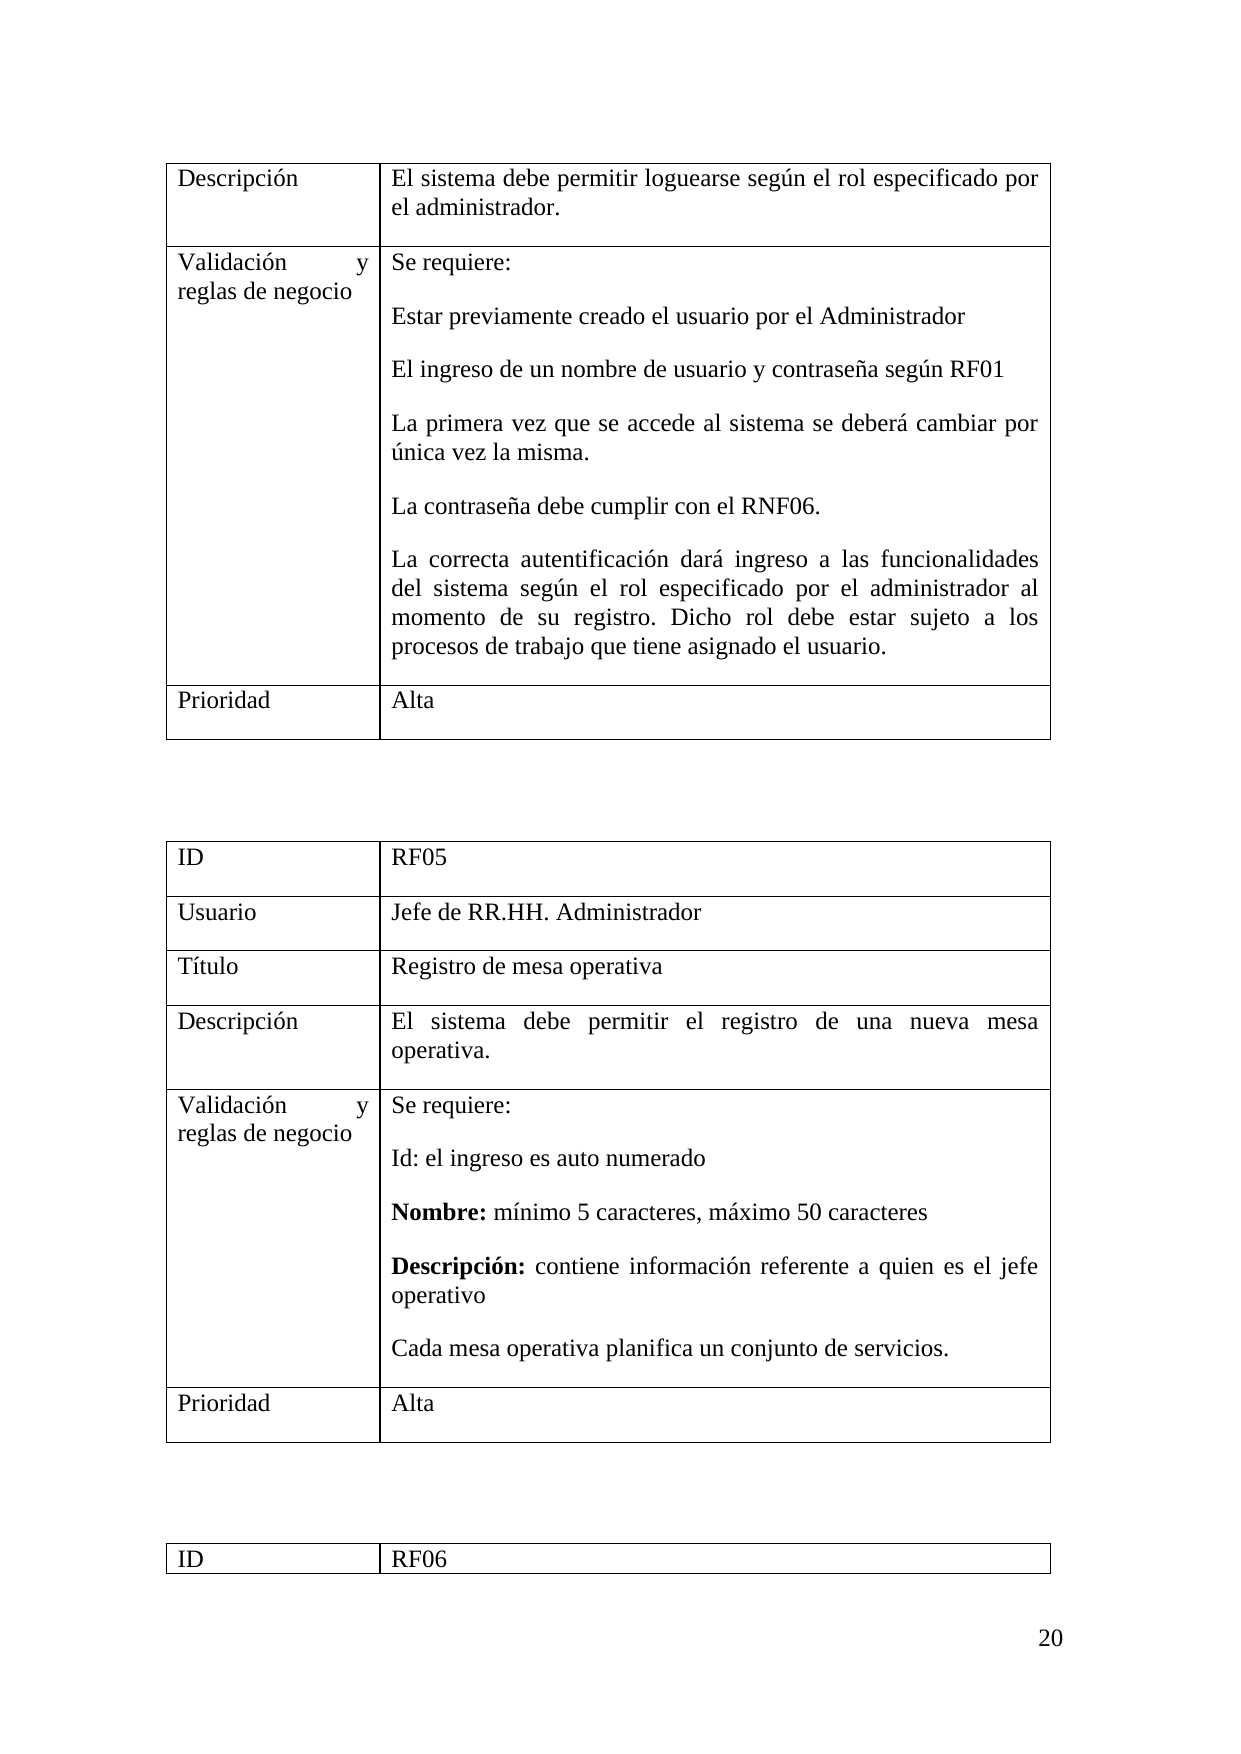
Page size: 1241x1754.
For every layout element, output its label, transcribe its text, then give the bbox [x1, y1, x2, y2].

table_header RF05 [381, 842, 1050, 896]
table_cell Jefe de RR.HH. Administrador [381, 897, 1050, 950]
table_cell Título [167, 951, 379, 1005]
table_cell Descripción [167, 1006, 379, 1089]
table_cell El sistema debe permitir el registro de una nueva mesa operativa. [381, 1006, 1050, 1089]
table_cell Prioridad [167, 686, 379, 739]
table_header ID [167, 1544, 379, 1573]
table_cell Validación y reglas de negocio [167, 247, 379, 684]
table_cell Usuario [167, 897, 379, 950]
table_cell El sistema debe permitir loguearse según el rol especificado por el administrador. [381, 164, 1050, 246]
table_cell Descripción [167, 164, 379, 246]
table_cell Se requiere: Id: el ingreso es auto numerado Nombre: mínimo 5 caracteres, máximo 50 caracteres Descripción: contiene información referente a quien es el jefe operativo Cada mesa operativa planifica un conjunto de servicios. [381, 1090, 1050, 1387]
table_cell Alta [381, 686, 1050, 739]
table_cell Se requiere: Estar previamente creado el usuario por el Administrador El ingreso de un nombre de usuario y contraseña según RF01 La primera vez que se accede al sistema se deberá cambiar por única vez la misma. La contraseña debe cumplir con el RNF06. La correcta autentificación dará ingreso a las funcionalidades del sistema según el rol especificado por el administrador al momento de su registro. Dicho rol debe estar sujeto a los procesos de trabajo que tiene asignado el usuario. [381, 247, 1050, 684]
table_cell Alta [381, 1388, 1050, 1442]
table_header ID [167, 842, 379, 896]
table_header RF06 [381, 1544, 1050, 1573]
table_cell Prioridad [167, 1388, 379, 1442]
table_cell Registro de mesa operativa [381, 951, 1050, 1005]
table_cell Validación y reglas de negocio [167, 1090, 379, 1387]
